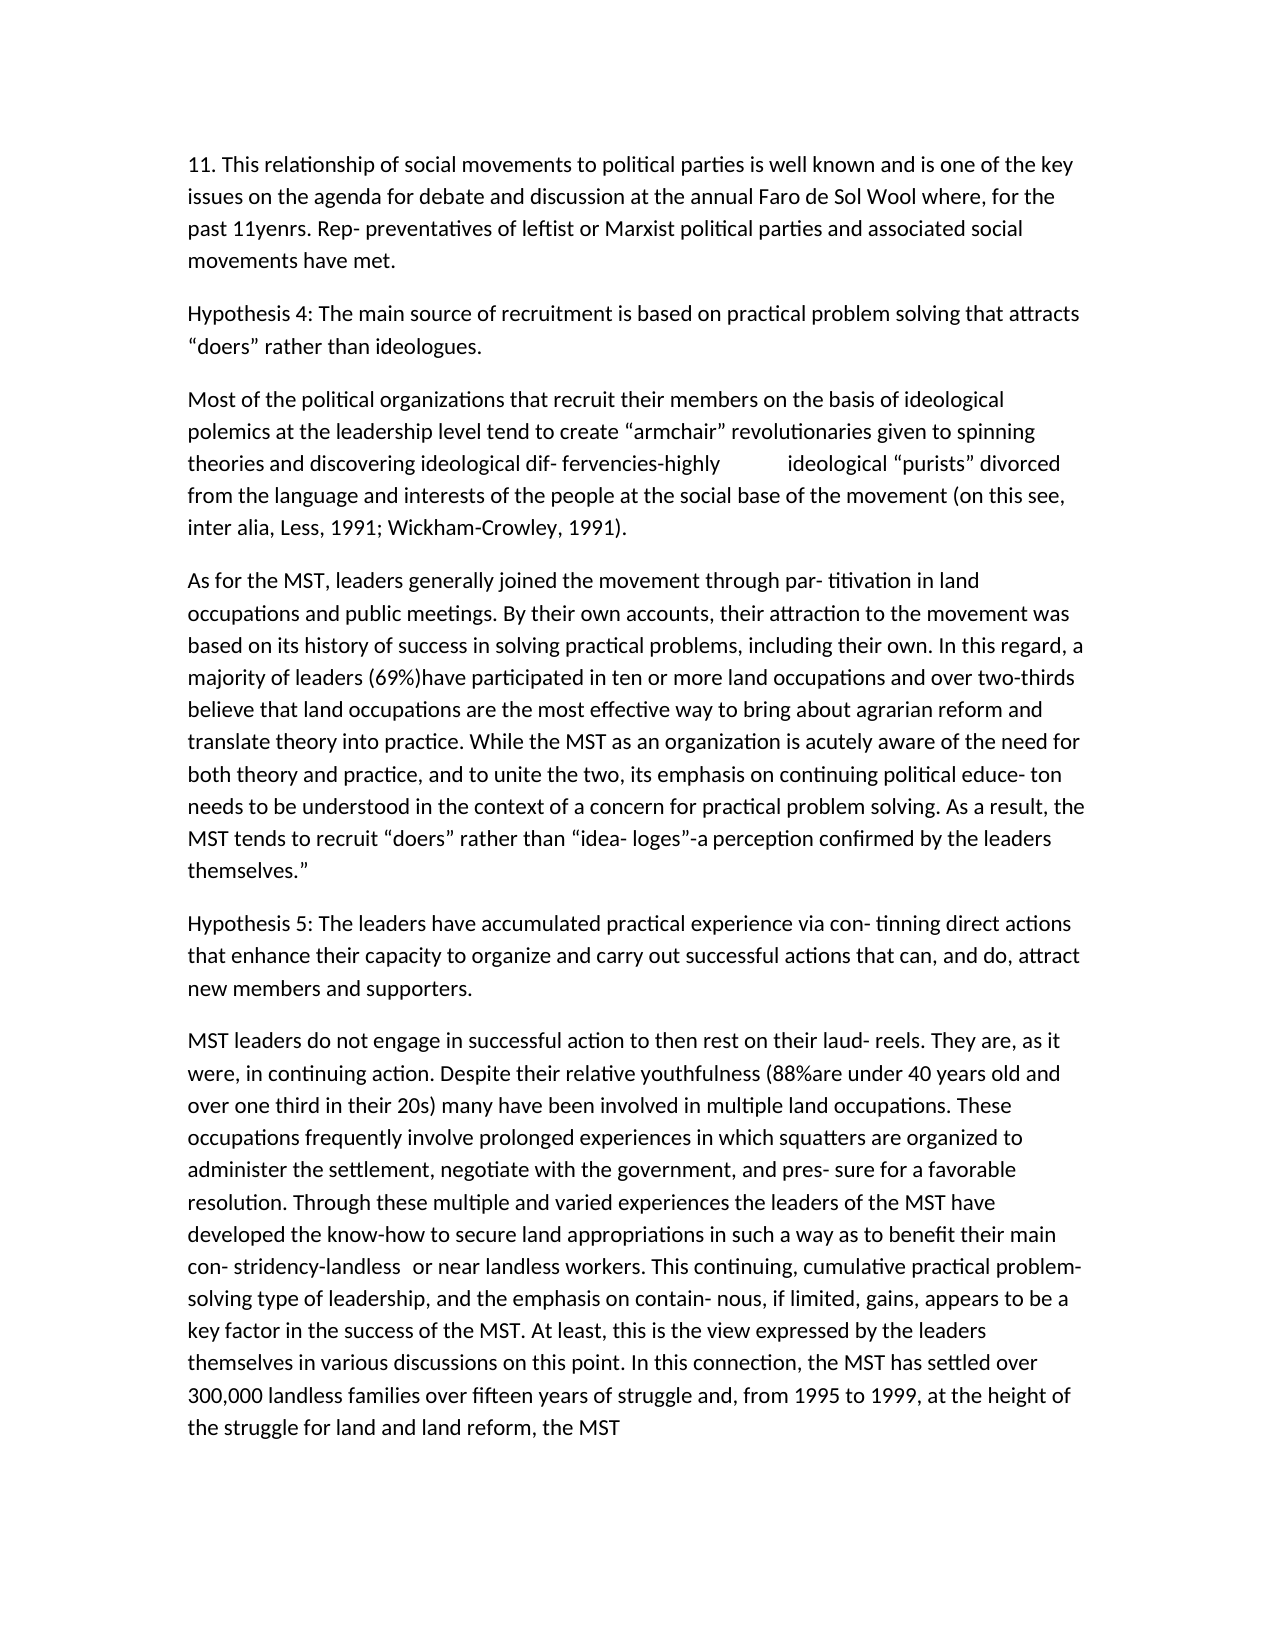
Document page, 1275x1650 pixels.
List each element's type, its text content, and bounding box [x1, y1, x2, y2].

text Most of the political organizations that recruit their members on the basis of ideological polemics at the leadership level tend to create “armchair” revolutionaries given to spinning theories and discovering ideological dif- fervencies-highly ideological “purists” divorced from the language and interests of the people at the social base of the movement (on this see, inter alia, Less, 1991; Wickham-Crowley, 1991). [187, 385, 1087, 542]
text Hypothesis 4: The main source of recruitment is based on practical problem solving that attracts “doers” rather than ideologues. [187, 299, 1087, 360]
text MST leaders do not engage in successful action to then rest on their laud- reels. They are, as it were, in continuing action. Despite their relative youthfulness (88%are under 40 years old and over one third in their 20s) many have been involved in multiple land occupations. These occupations frequently involve prolonged experiences in which squatters are organized to administer the settlement, negotiate with the government, and pres- sure for a favorable resolution. Through these multiple and varied experiences the leaders of the MST have developed the know-how to secure land appropriations in such a way as to benefit their main con- stridency-landless or near landless workers. This continuing, cumulative practical problem-solving type of leadership, and the emphasis on contain- nous, if limited, gains, appears to be a key factor in the success of the MST. At least, this is the view expressed by the leaders themselves in various discussions on this point. In this connection, the MST has settled over 300,000 landless families over fifteen years of struggle and, from 1995 to 1999, at the height of the struggle for land and land reform, the MST [187, 1027, 1087, 1441]
text As for the MST, leaders generally joined the movement through par- titivation in land occupations and public meetings. By their own accounts, their attraction to the movement was based on its history of success in solving practical problems, including their own. In this regard, a majority of leaders (69%)have participated in ten or more land occupations and over two-thirds believe that land occupations are the most effective way to bring about agrarian reform and translate theory into practice. While the MST as an organization is acutely aware of the need for both theory and practice, and to unite the two, its emphasis on continuing political educe- ton needs to be understood in the context of a concern for practical problem solving. As a result, the MST tends to recruit “doers” rather than “idea- loges”-a perception confirmed by the leaders themselves.” [187, 567, 1087, 884]
text Hypothesis 5: The leaders have accumulated practical experience via con- tinning direct actions that enhance their capacity to organize and carry out successful actions that can, and do, attract new members and supporters. [187, 909, 1087, 1002]
text 11. This relationship of social movements to political parties is well known and is one of the key issues on the agenda for debate and discussion at the annual Faro de Sol Wool where, for the past 11yenrs. Rep- preventatives of leftist or Marxist political parties and associated social movements have met. [187, 150, 1087, 274]
